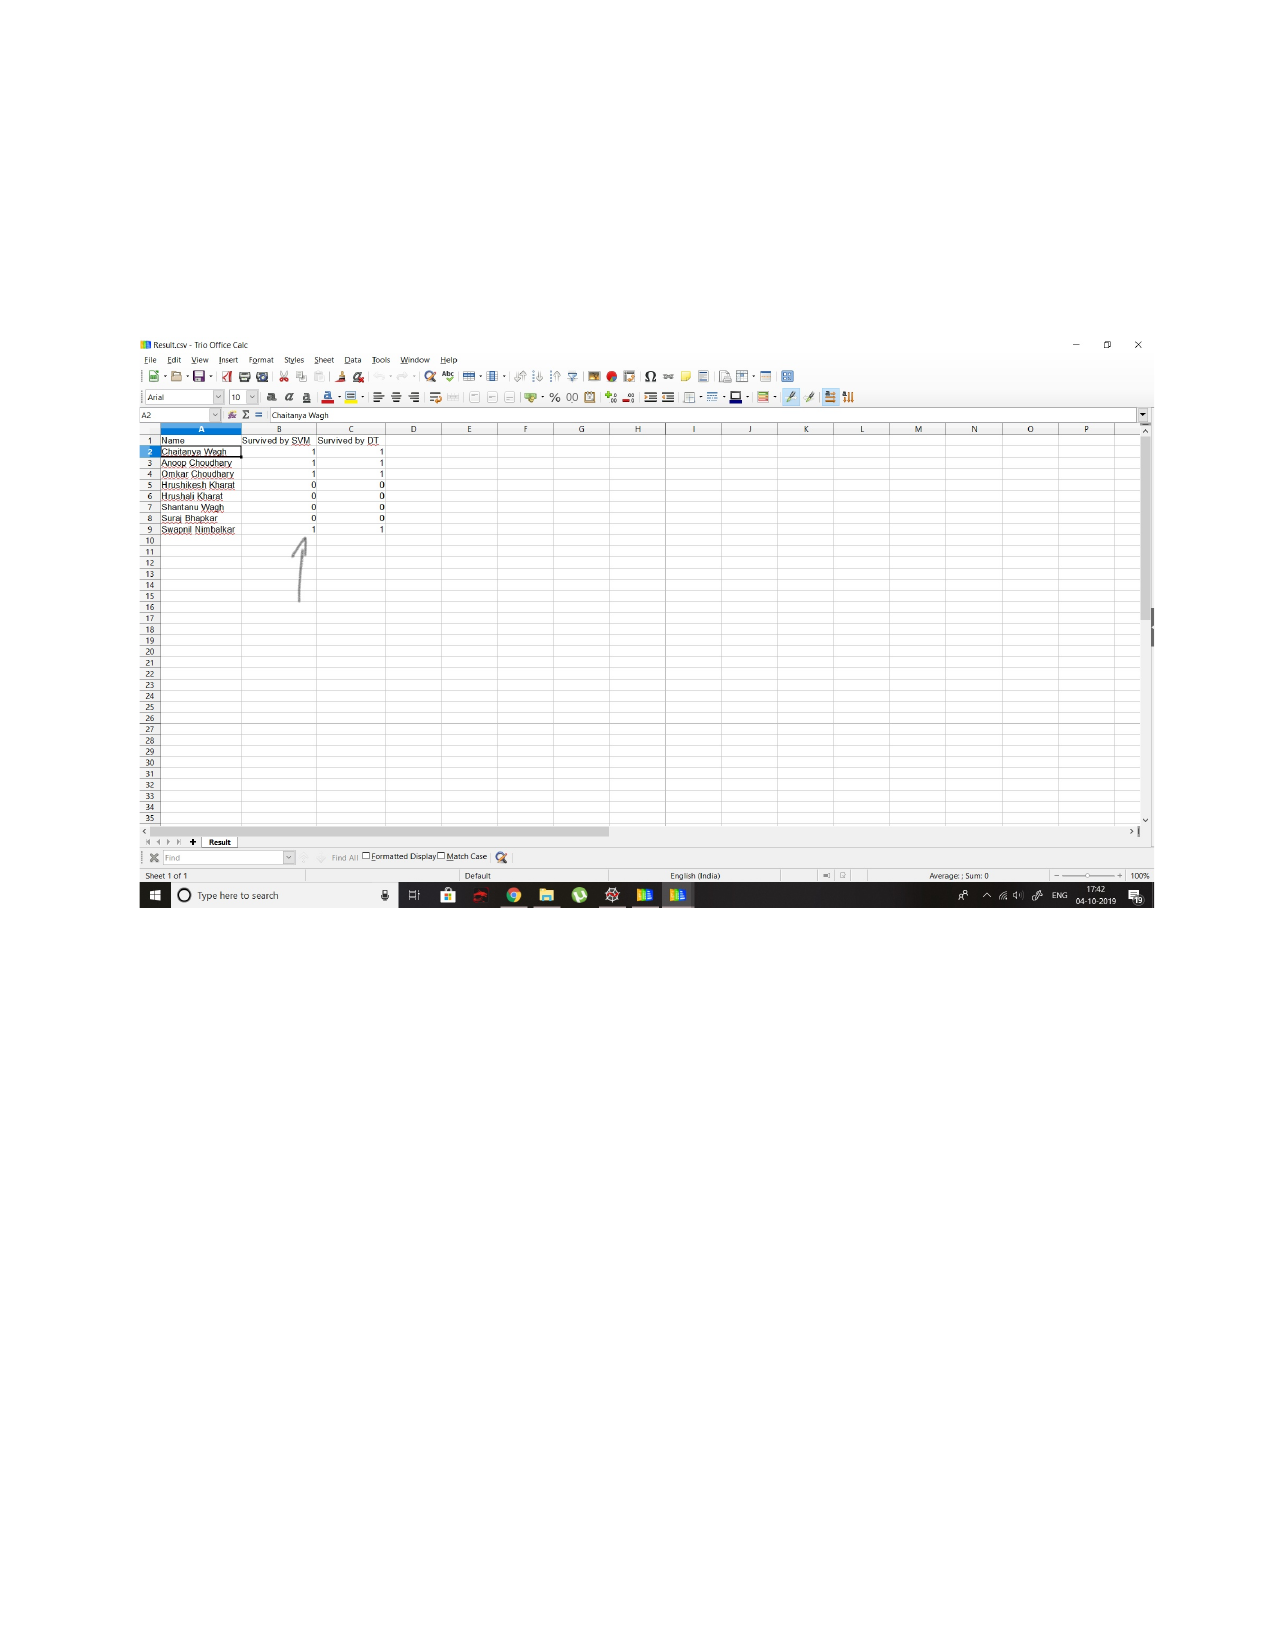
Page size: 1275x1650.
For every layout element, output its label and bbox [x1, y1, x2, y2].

picture [139, 337, 1155, 908]
